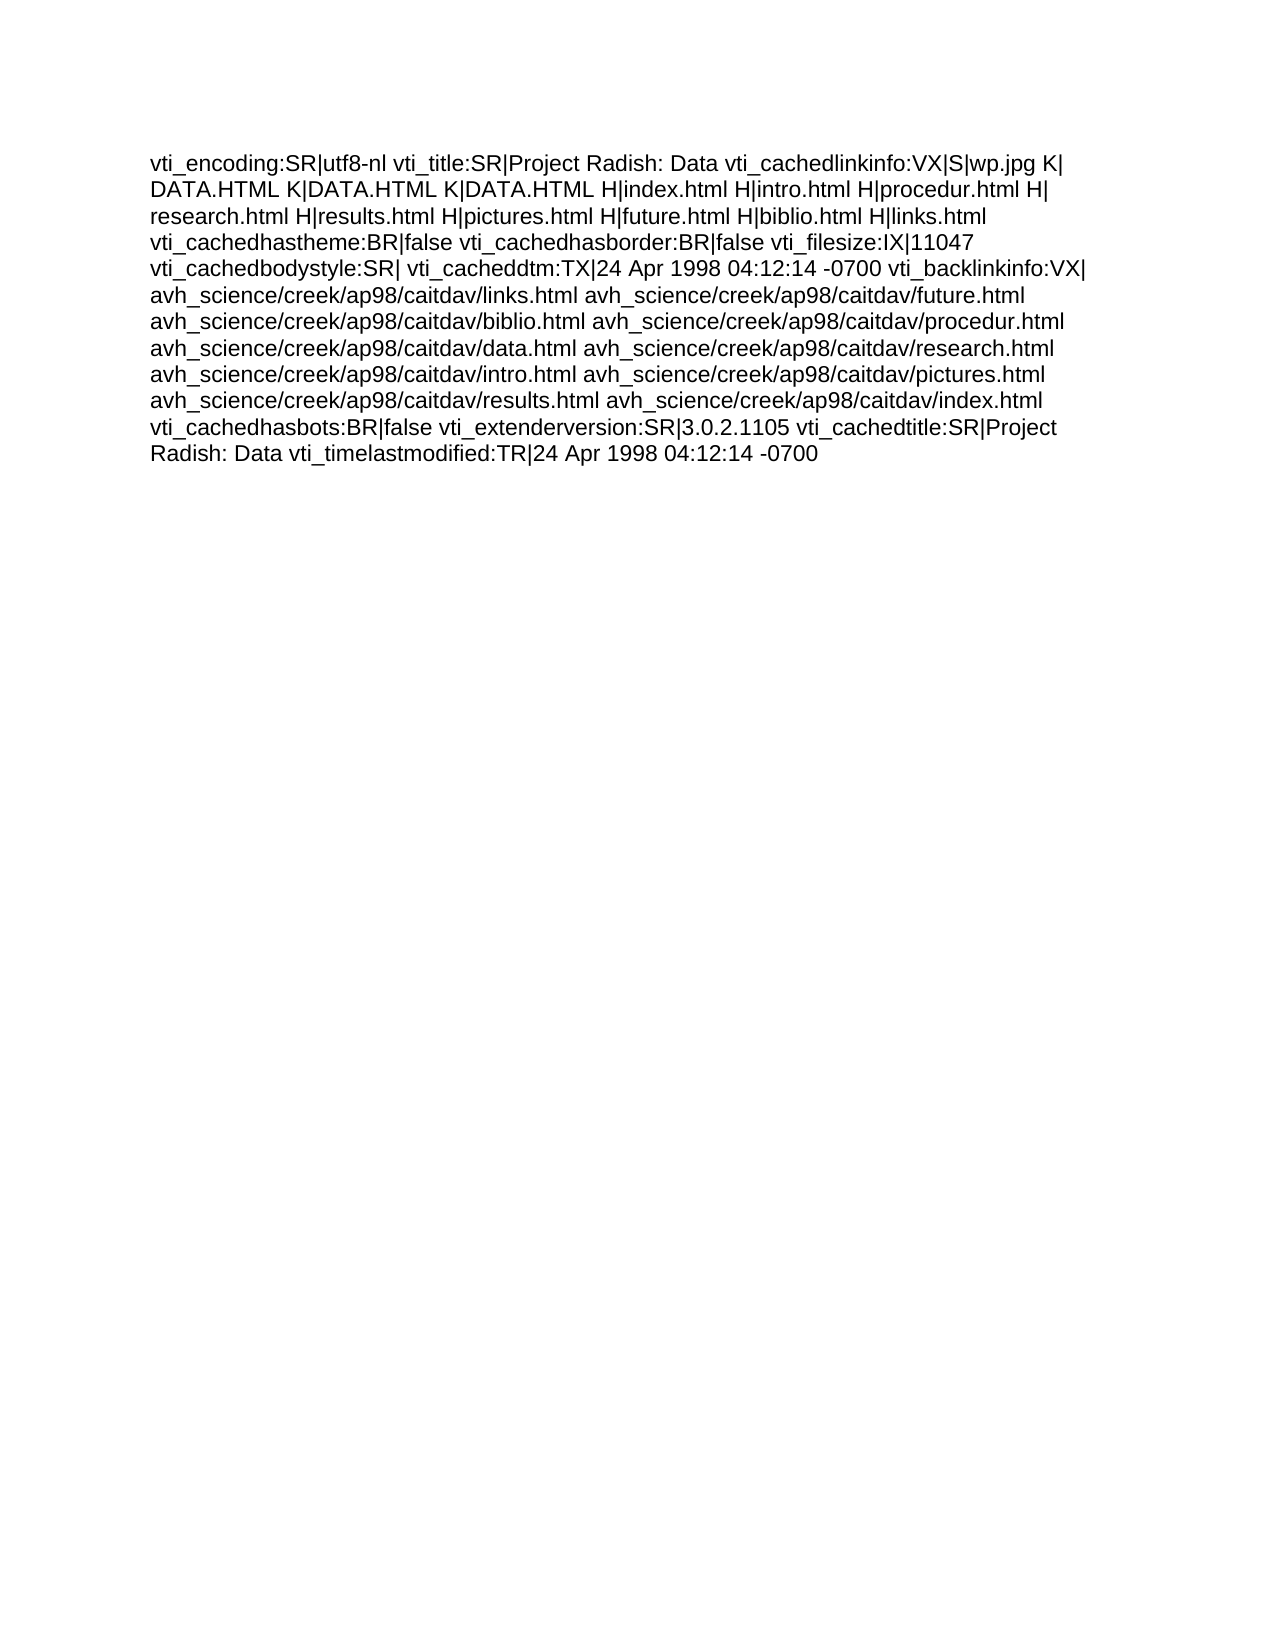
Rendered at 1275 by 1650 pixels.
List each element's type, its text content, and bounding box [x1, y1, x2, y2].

text vti_encoding:SR|utf8-nl vti_title:SR|Project Radish: Data vti_cachedlinkinfo:VX|S|wp.jpg K|DATA.HTML K|DATA.HTML K|DATA.HTML H|index.html H|intro.html H|procedur.html H|research.html H|results.html H|pictures.html H|future.html H|biblio.html H|links.html vti_cachedhastheme:BR|false vti_cachedhasborder:BR|false vti_filesize:IX|11047 vti_cachedbodystyle:SR| vti_cacheddtm:TX|24 Apr 1998 04:12:14 -0700 vti_backlinkinfo:VX|avh_science/creek/ap98/caitdav/links.html avh_science/creek/ap98/caitdav/future.html avh_science/creek/ap98/caitdav/biblio.html avh_science/creek/ap98/caitdav/procedur.html avh_science/creek/ap98/caitdav/data.html avh_science/creek/ap98/caitdav/research.html avh_science/creek/ap98/caitdav/intro.html avh_science/creek/ap98/caitdav/pictures.html avh_science/creek/ap98/caitdav/results.html avh_science/creek/ap98/caitdav/index.html vti_cachedhasbots:BR|false vti_extenderversion:SR|3.0.2.1105 vti_cachedtitle:SR|Project Radish: Data vti_timelastmodified:TR|24 Apr 1998 04:12:14 -0700 [150, 150, 1125, 466]
